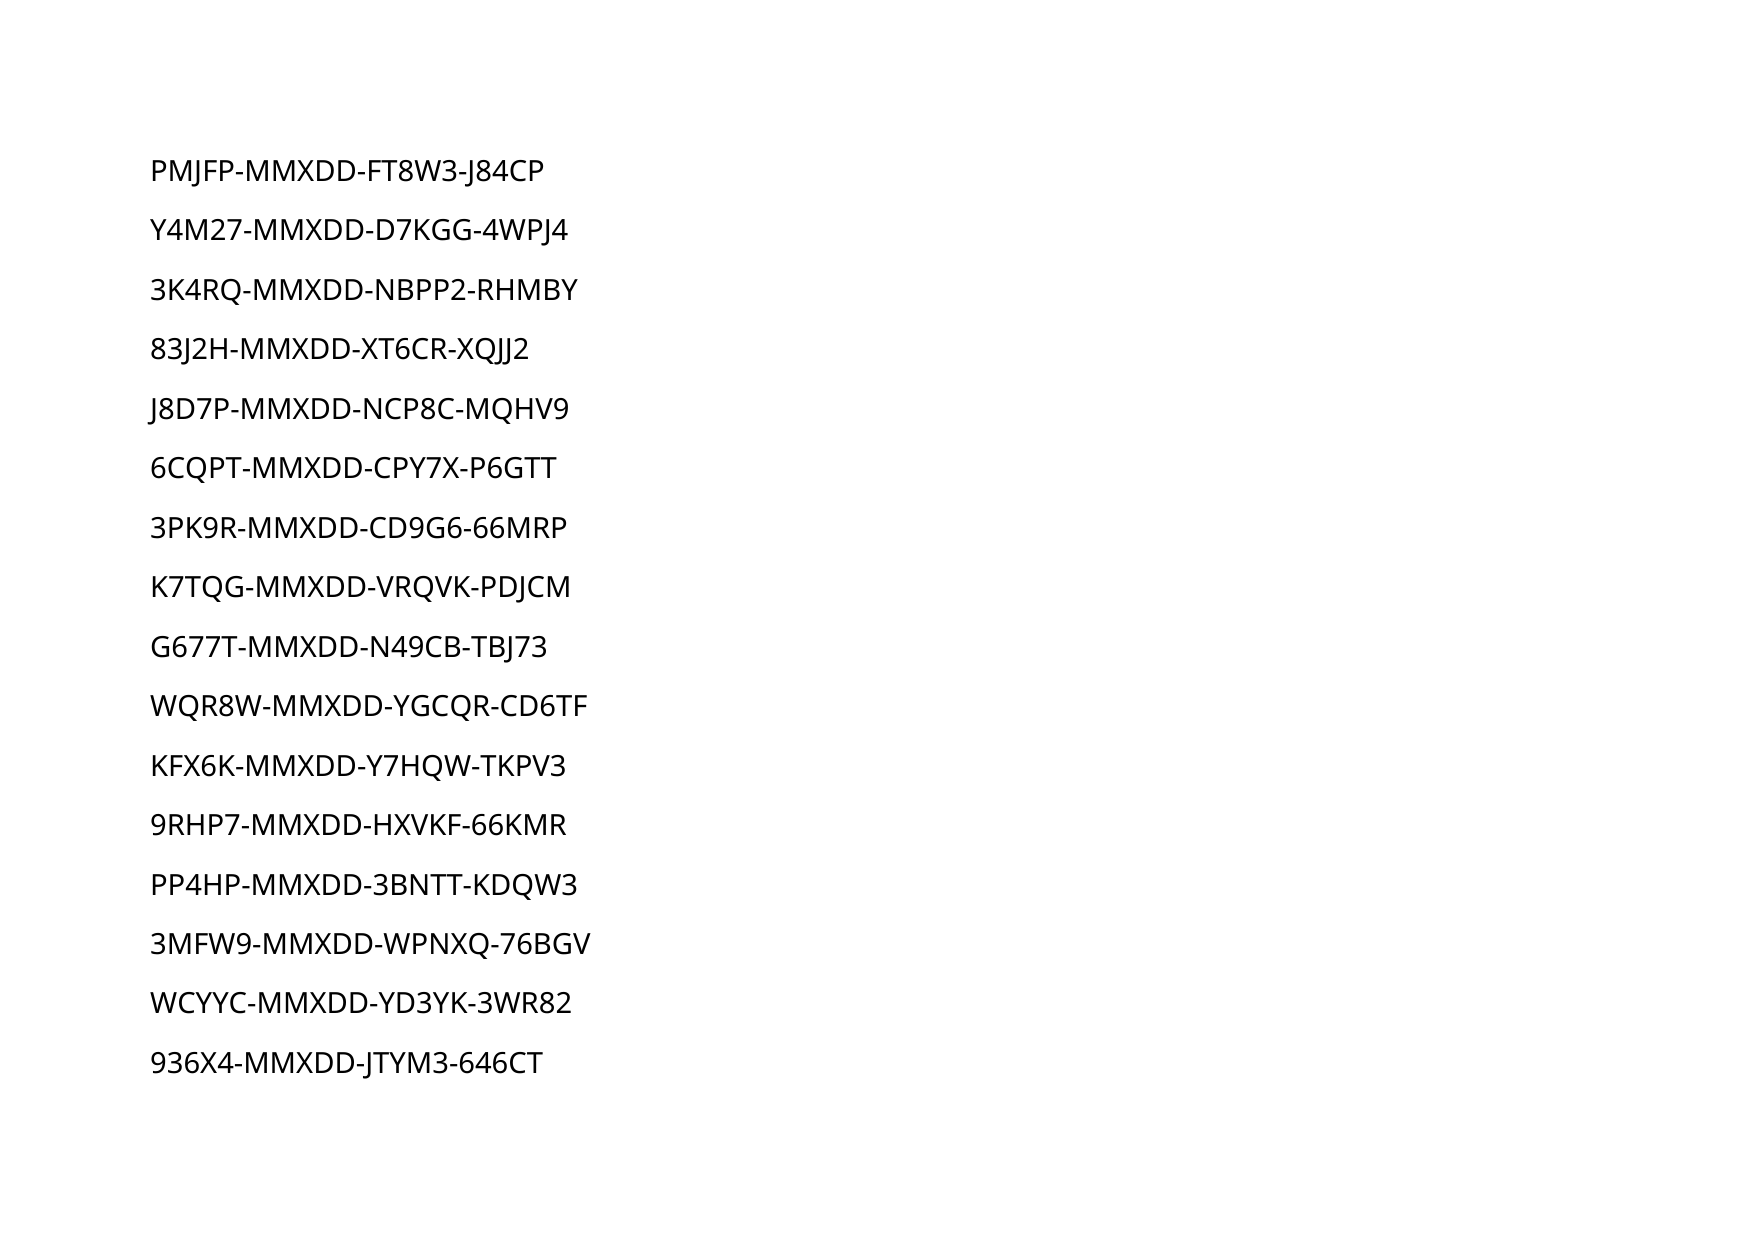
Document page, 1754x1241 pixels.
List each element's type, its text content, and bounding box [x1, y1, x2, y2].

text KFX6K-MMXDD-Y7HQW-TKPV3 [150, 745, 1604, 784]
text 3K4RQ-MMXDD-NBPP2-RHMBY [150, 269, 1604, 309]
text WQR8W-MMXDD-YGCQR-CD6TF [150, 685, 1604, 725]
text 3MFW9-MMXDD-WPNXQ-76BGV [150, 923, 1604, 963]
text K7TQG-MMXDD-VRQVK-PDJCM [150, 566, 1604, 606]
text PP4HP-MMXDD-3BNTT-KDQW3 [150, 864, 1604, 903]
text 6CQPT-MMXDD-CPY7X-P6GTT [150, 447, 1604, 487]
text WCYYC-MMXDD-YD3YK-3WR82 [150, 983, 1604, 1022]
text 9RHP7-MMXDD-HXVKF-66KMR [150, 804, 1604, 844]
text 83J2H-MMXDD-XT6CR-XQJJ2 [150, 328, 1604, 368]
text G677T-MMXDD-N49CB-TBJ73 [150, 626, 1604, 666]
text J8D7P-MMXDD-NCP8C-MQHV9 [150, 388, 1604, 428]
text 3PK9R-MMXDD-CD9G6-66MRP [150, 507, 1604, 547]
text 936X4-MMXDD-JTYM3-646CT [150, 1042, 1604, 1082]
text Y4M27-MMXDD-D7KGG-4WPJ4 [150, 209, 1604, 249]
text PMJFP-MMXDD-FT8W3-J84CP [150, 150, 1604, 190]
